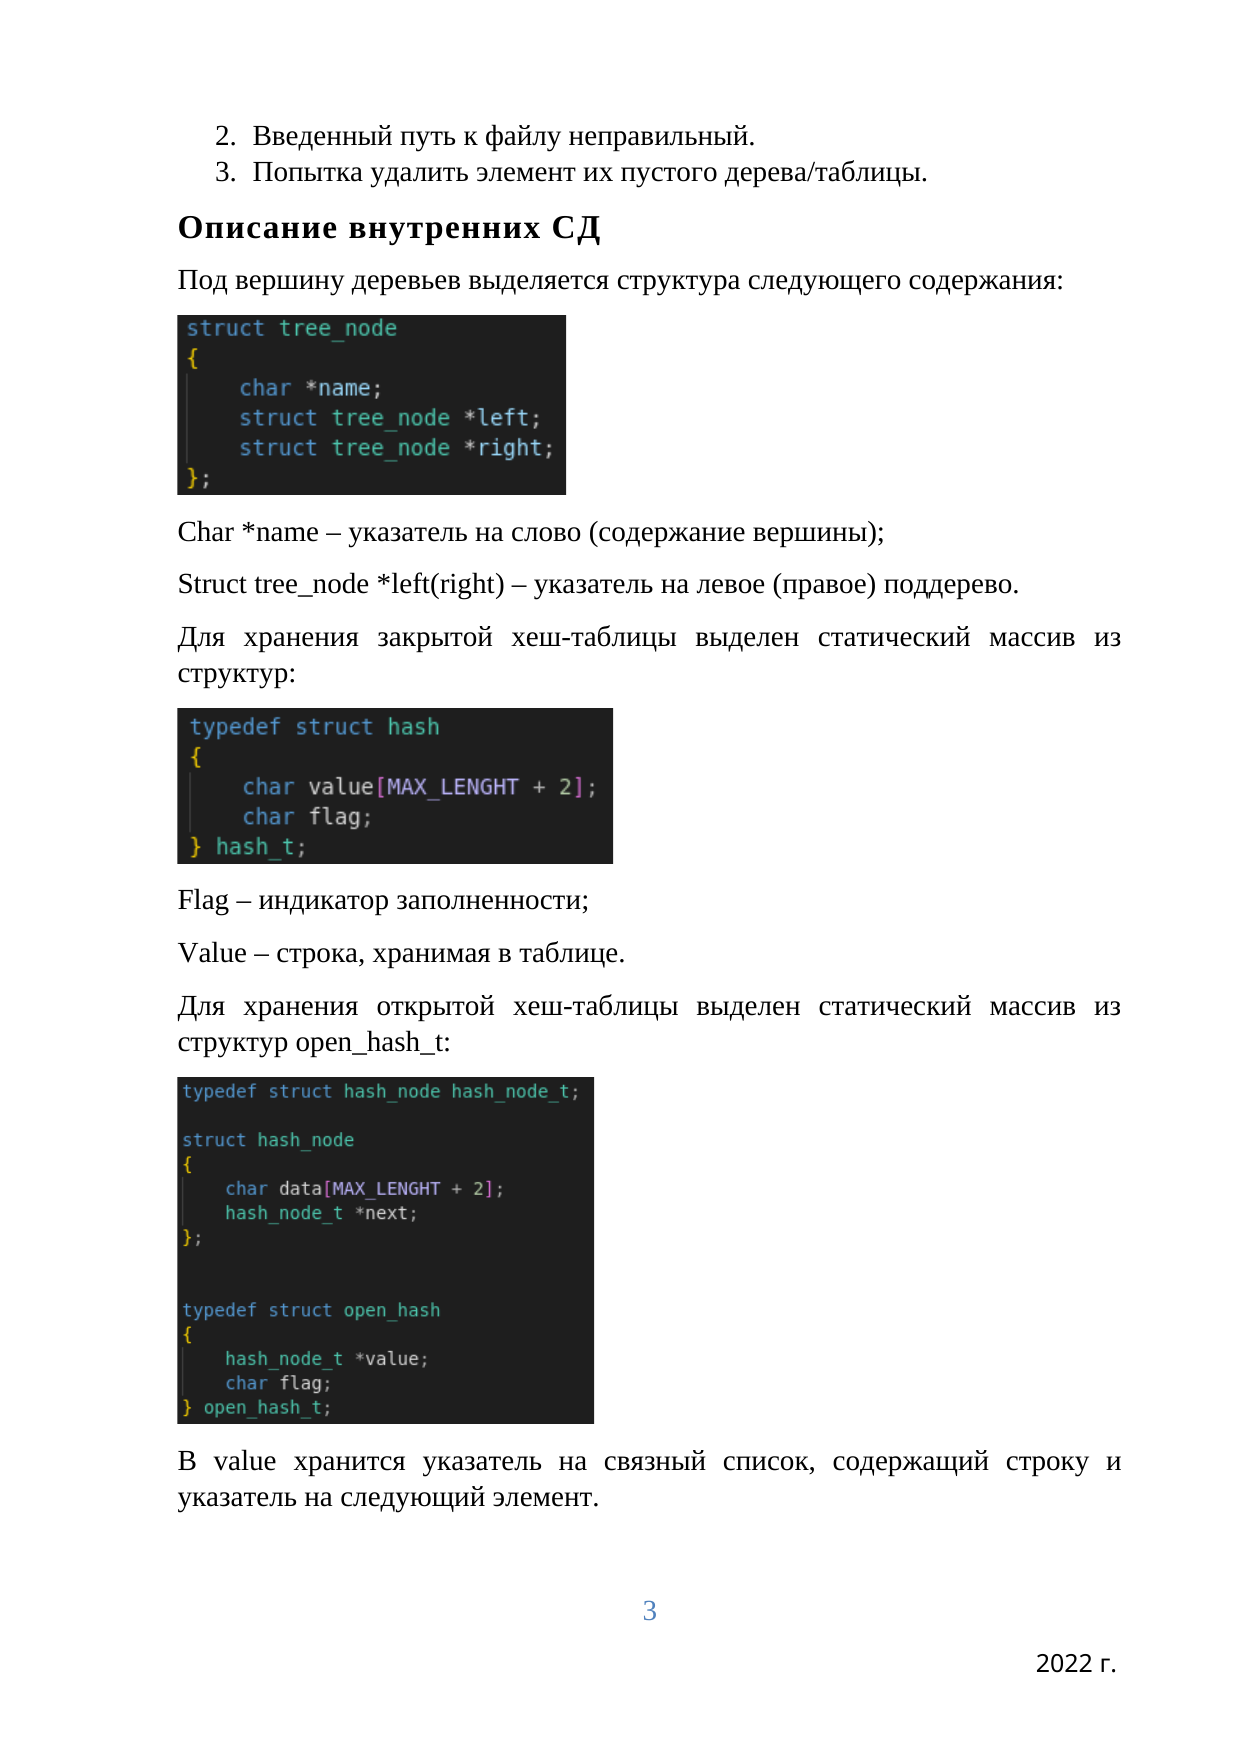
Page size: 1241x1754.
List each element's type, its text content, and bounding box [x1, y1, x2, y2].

list Попытка удалить элемент их пустого дерева/таблицы. [215, 154, 1122, 188]
text Для хранения закрытой хеш-таблицы выделен статический массив из структур: [177, 619, 1122, 689]
text Под вершину деревьев выделяется структура следующего содержания: [177, 262, 1122, 296]
picture [177, 315, 567, 495]
text Struct tree_node *left(right) – указатель на левое (правое) поддерево. [177, 567, 1122, 600]
text В value хранится указатель на связный список, содержащий строку и указатель на следующий элемент. [177, 1443, 1122, 1513]
list Введенный путь к файлу неправильный. [215, 118, 1122, 152]
text Char *name – указатель на слово (содержание вершины); [177, 514, 1122, 547]
subtitle Описание внутренних СД [177, 207, 1122, 245]
text Для хранения открытой хеш-таблицы выделен статический массив из структур open_hash_t: [177, 988, 1122, 1058]
text Value – строка, хранимая в таблице. [177, 935, 1122, 969]
text Flag – индикатор заполненности; [177, 882, 1122, 916]
picture [177, 1077, 595, 1424]
picture [177, 708, 614, 864]
